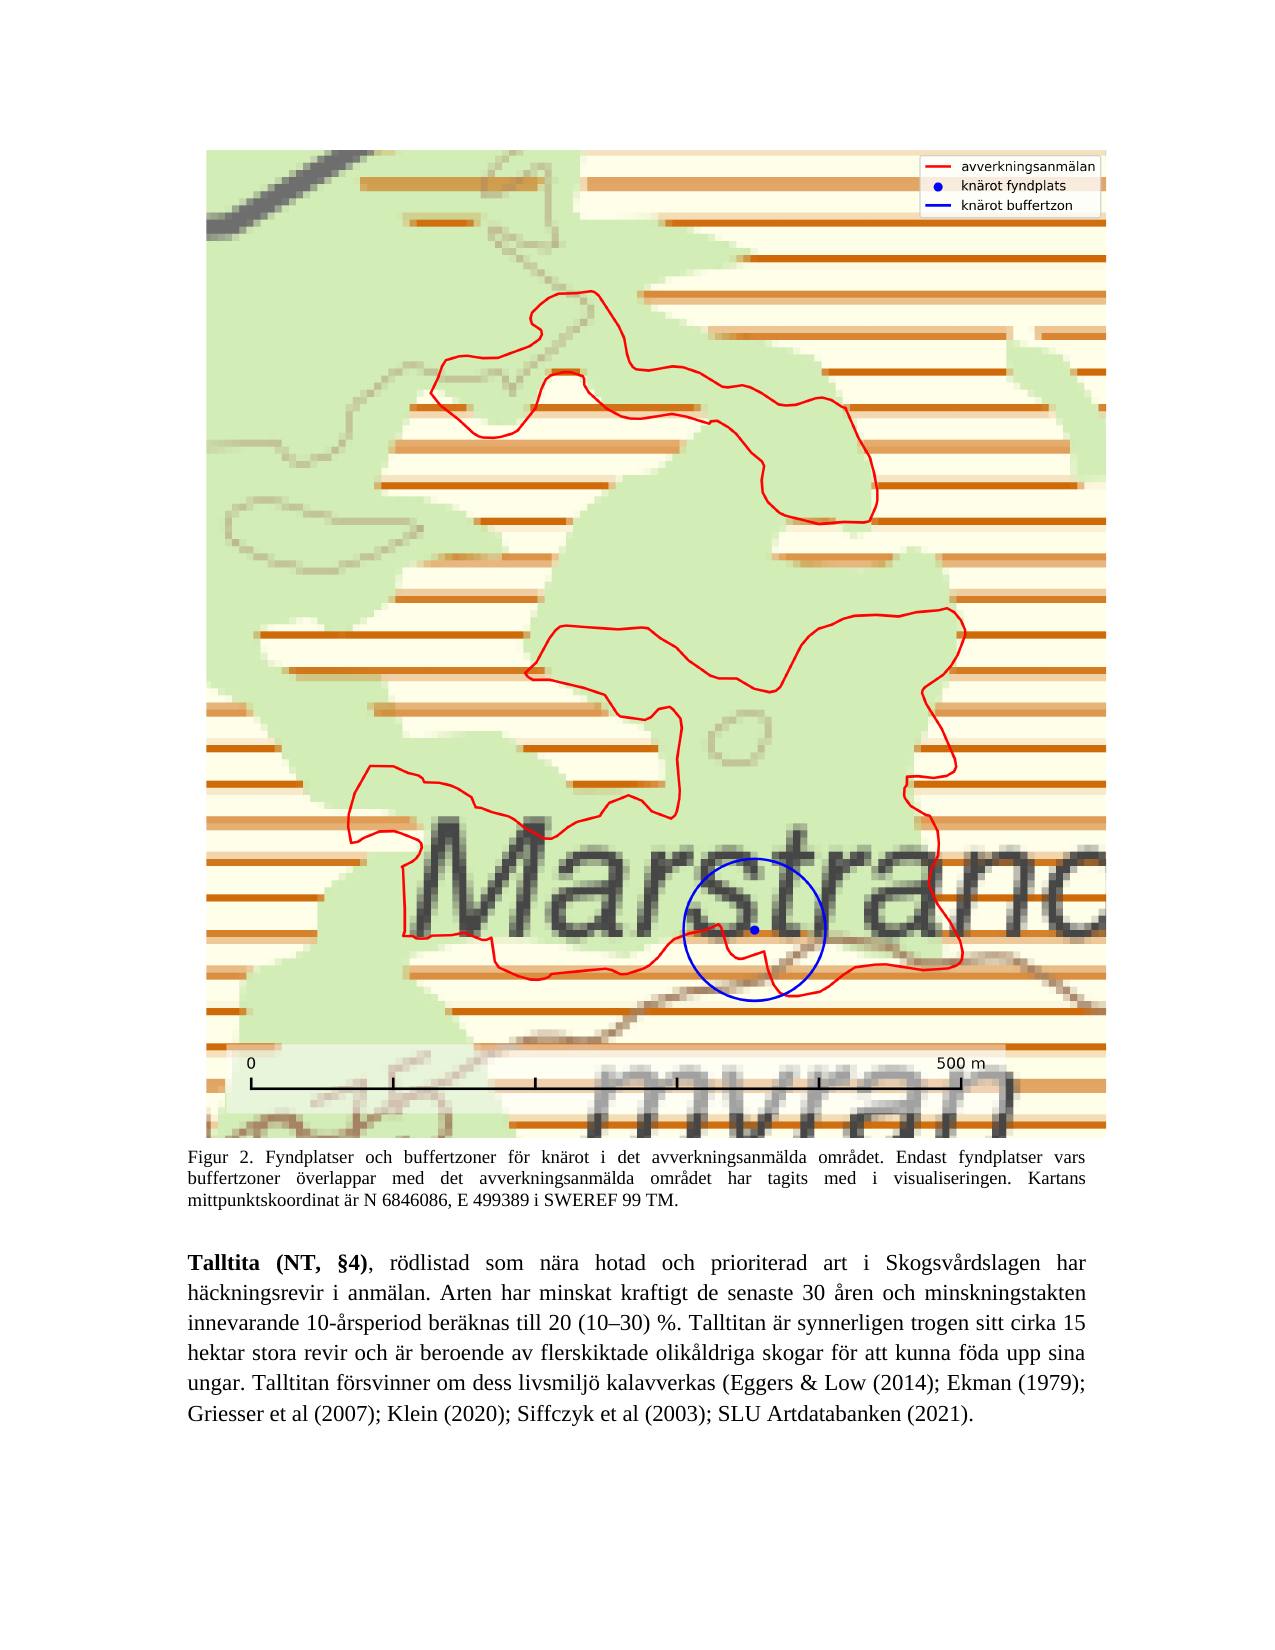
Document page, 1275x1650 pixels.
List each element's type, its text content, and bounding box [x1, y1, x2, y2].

text Talltita (NT, §4), rödlistad som nära hotad och prioriterad art i Skogsvårdslagen har häckningsrevir i anmälan. Arten har minskat kraftigt de senaste 30 åren och minskningstakten innevarande 10-årsperiod beräknas till 20 (10–30) %. Talltitan är synnerligen trogen sitt cirka 15 hektar stora revir och är beroende av flerskiktade olikåldriga skogar för att kunna föda upp sina ungar. Talltitan försvinner om dess livsmiljö kalavverkas (Eggers & Low (2014); Ekman (1979); Griesser et al (2007); Klein (2020); Siffczyk et al (2003); SLU Artdatabanken (2021). [187, 1248, 1087, 1426]
picture [206, 150, 1107, 1138]
text Figur 2. Fyndplatser och buffertzoner för knärot i det avverkningsanmälda området. Endast fyndplatser vars buffertzoner överlappar med det avverkningsanmälda området har tagits med i visualiseringen. Kartans mittpunktskoordinat är N 6846086, E 499389 i SWEREF 99 TM. [187, 1146, 1087, 1210]
